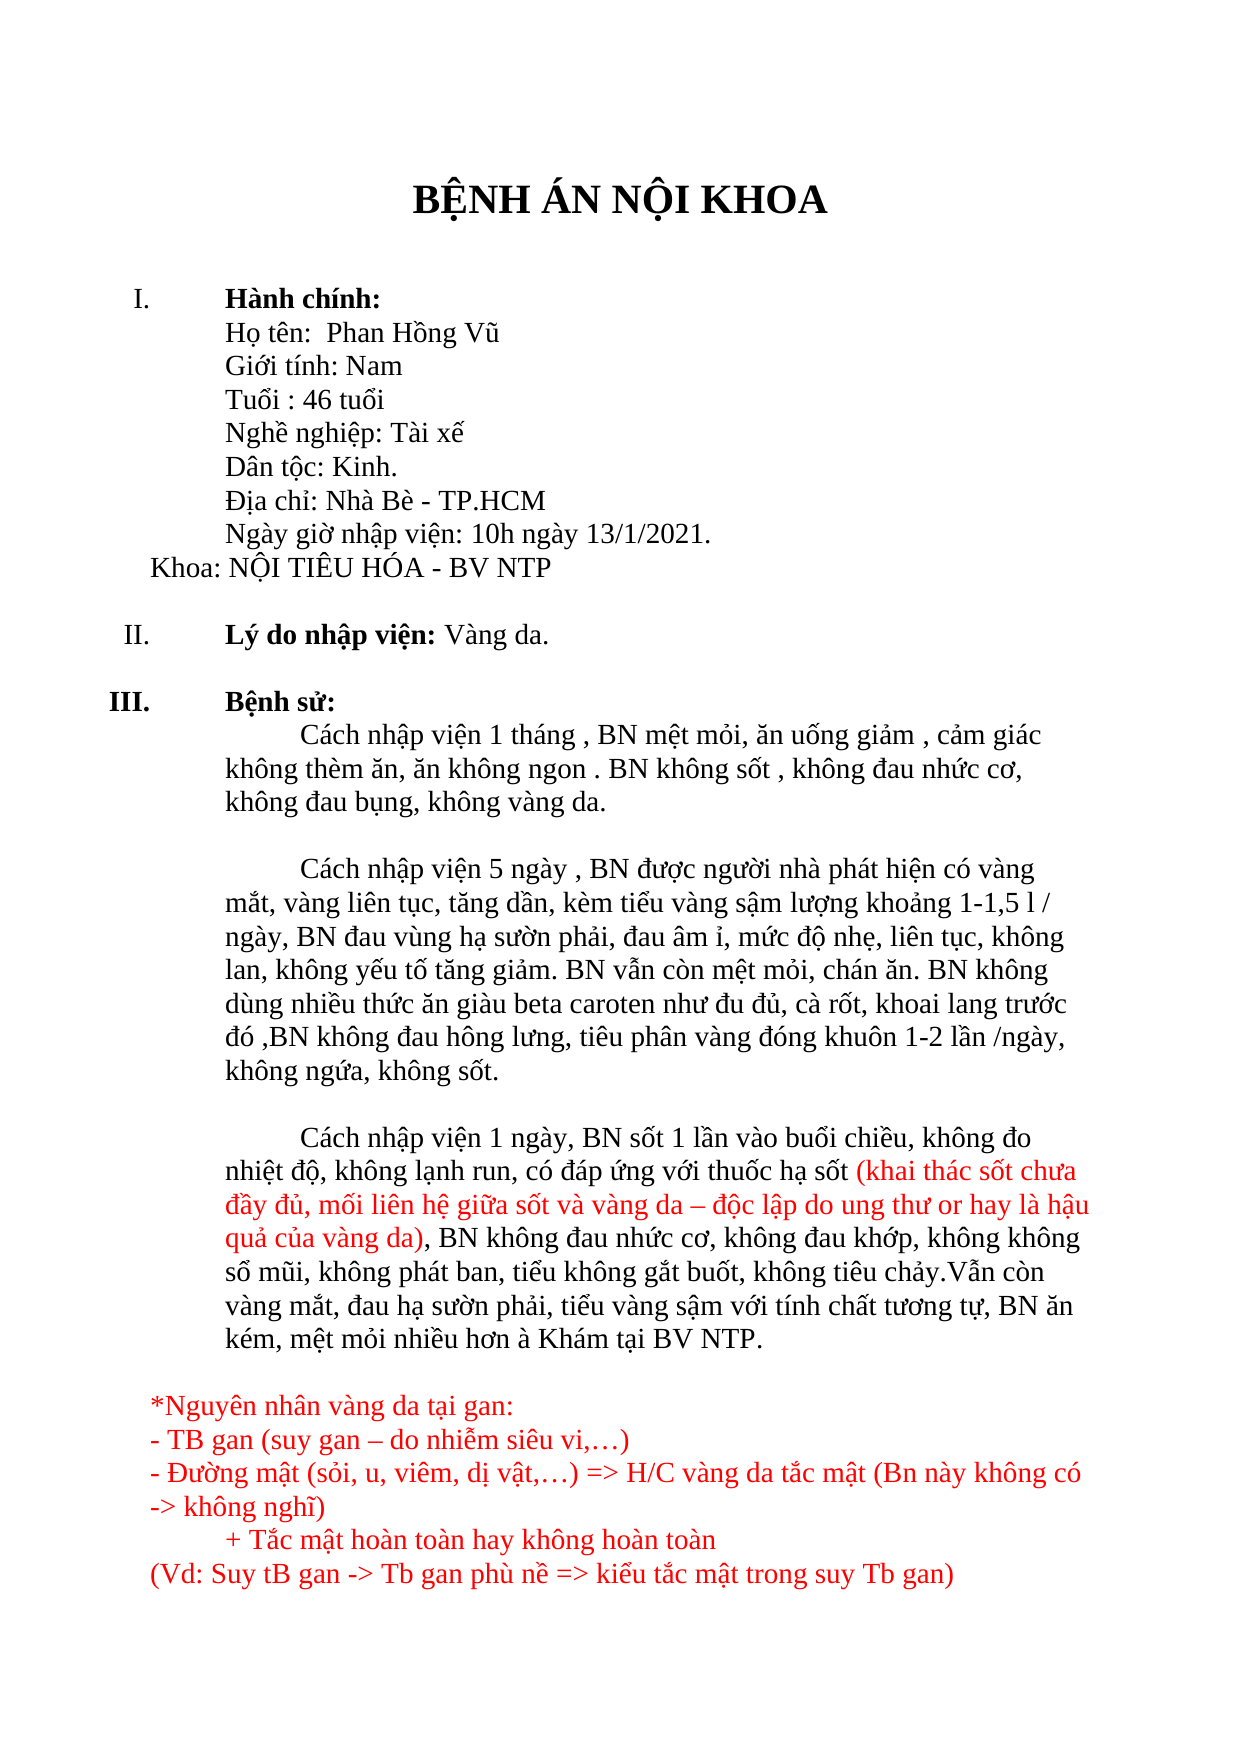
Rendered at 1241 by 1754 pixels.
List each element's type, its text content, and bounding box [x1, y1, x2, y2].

text *Nguyên nhân vàng da tại gan: [150, 1388, 1090, 1422]
text Cách nhập viện 1 ngày, BN sốt 1 lần vào buổi chiều, không đo nhiệt độ, không lạnh run, có đáp ứng với thuốc hạ sốt (khai thác sốt chưa đầy đủ, mối liên hệ giữa sốt và vàng da – độc lập do ung thư or hay là hậu quả của vàng da), BN không đau nhức cơ, không đau khớp, không không sổ mũi, không phát ban, tiểu không gắt buốt, không tiêu chảy.Vẫn còn vàng mắt, đau hạ sườn phải, tiểu vàng sậm với tính chất tương tự, BN ăn kém, mệt mỏi nhiều hơn à Khám tại BV NTP. [225, 1120, 1090, 1355]
text Cách nhập viện 5 ngày , BN được người nhà phát hiện có vàng mắt, vàng liên tục, tăng dần, kèm tiểu vàng sậm lượng khoảng 1-1,5 l / ngày, BN đau vùng hạ sườn phải, đau âm ỉ, mức độ nhẹ, liên tục, không lan, không yếu tố tăng giảm. BN vẫn còn mệt mỏi, chán ăn. BN không dùng nhiều thức ăn giàu beta caroten như đu đủ, cà rốt, khoai lang trước đó ,BN không đau hông lưng, tiêu phân vàng đóng khuôn 1-2 lần /ngày, không ngứa, không sốt. [225, 852, 1090, 1086]
text + Tắc mật hoàn toàn hay không hoàn toàn [150, 1522, 1090, 1556]
text (Vd: Suy tB gan -> Tb gan phù nề => kiểu tắc mật trong suy Tb gan) [150, 1556, 1090, 1589]
text Khoa: NỘI TIÊU HÓA - BV NTP [150, 550, 1090, 583]
text - TB gan (suy gan – do nhiễm siêu vi,…) [150, 1422, 1090, 1455]
text BỆNH ÁN NỘI KHOA [150, 175, 1090, 223]
list Hành chính: Họ tên: Phan Hồng Vũ Giới tính: Nam Tuổi : 46 tuổi Nghề nghiệp: Tài xế Dân tộc: Kinh. Địa chỉ: Nhà Bè - TP.HCM Ngày giờ nhập viện: 10h ngày 13/1/2021. [150, 281, 1090, 550]
list Lý do nhập viện: Vàng da. [150, 617, 1090, 650]
text - Đường mật (sỏi, u, viêm, dị vật,…) => H/C vàng da tắc mật (Bn này không có -> không nghĩ) [150, 1455, 1090, 1522]
list Bệnh sử: [150, 684, 1090, 717]
text Cách nhập viện 1 tháng , BN mệt mỏi, ăn uống giảm , cảm giác không thèm ăn, ăn không ngon . BN không sốt , không đau nhức cơ, không đau bụng, không vàng da. [225, 717, 1090, 818]
